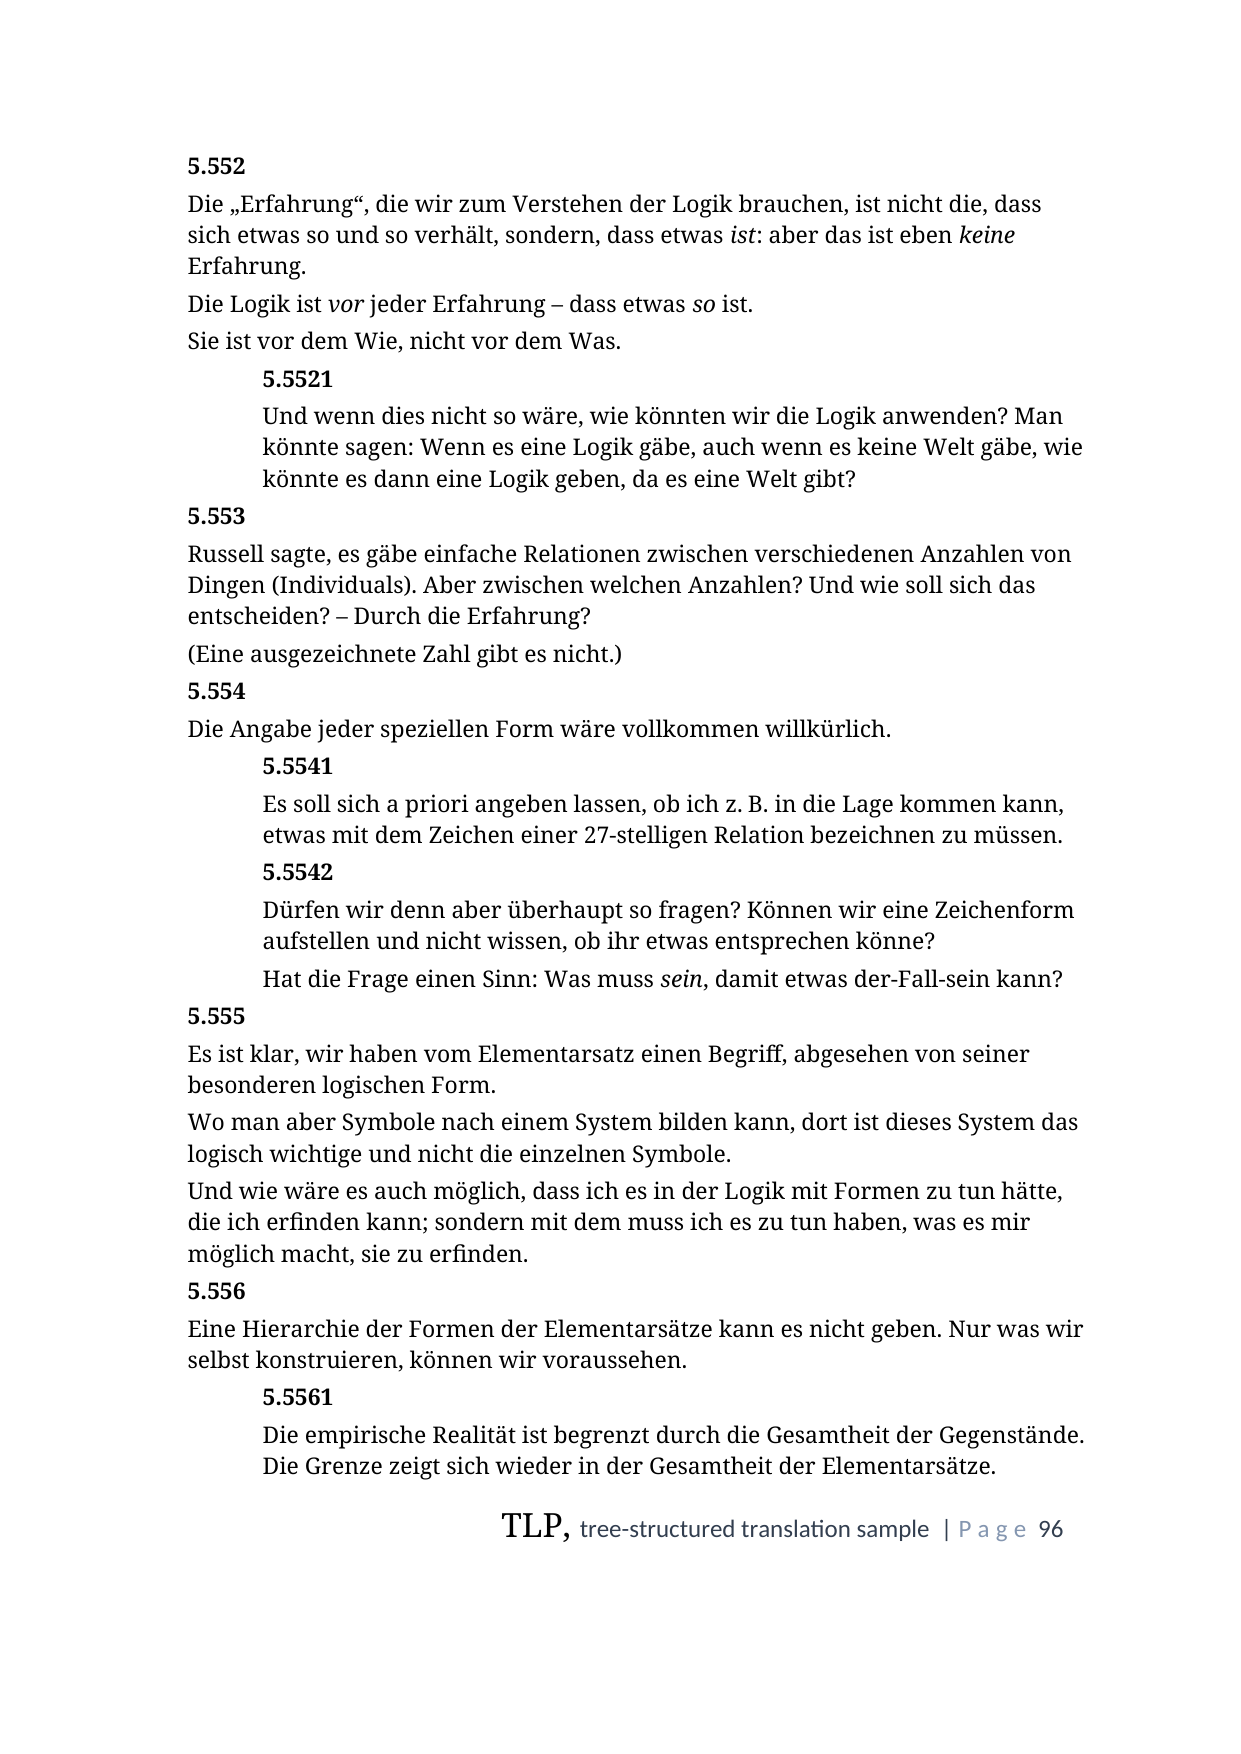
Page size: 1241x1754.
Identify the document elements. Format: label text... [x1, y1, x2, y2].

text (Eine ausgezeichnete Zahl gibt es nicht.) [187, 637, 1090, 669]
text Die „Erfahrung“, die wir zum Verstehen der Logik brauchen, ist nicht die, dass sich etwas so und so verhält, sondern, dass etwas ist: aber das ist eben keine Erfahrung. [187, 187, 1090, 281]
text Die Logik ist vor jeder Erfahrung – dass etwas so ist. [187, 287, 1090, 319]
text Eine Hierarchie der Formen der Elementarsätze kann es nicht geben. Nur was wir selbst konstruieren, können wir voraussehen. [187, 1312, 1090, 1375]
text Dürfen wir denn aber überhaupt so fragen? Können wir eine Zeichenform aufstellen und nicht wissen, ob ihr etwas entsprechen könne? [262, 894, 1090, 956]
text 5.555 [187, 1000, 1090, 1031]
text Und wenn dies nicht so wäre, wie könnten wir die Logik anwenden? Man könnte sagen: Wenn es eine Logik gäbe, auch wenn es keine Welt gäbe, wie könnte es dann eine Logik geben, da es eine Welt gibt? [262, 400, 1090, 494]
text Russell sagte, es gäbe einfache Relationen zwischen verschiedenen Anzahlen von Dingen (Individuals). Aber zwischen welchen Anzahlen? Und wie soll sich das entscheiden? – Durch die Erfahrung? [187, 537, 1090, 631]
text 5.552 [187, 150, 1090, 181]
text 5.5521 [262, 362, 1090, 394]
text Wo man aber Symbole nach einem System bilden kann, dort ist dieses System das logisch wichtige und nicht die einzelnen Symbole. [187, 1106, 1090, 1169]
text 5.5541 [262, 750, 1090, 781]
text Sie ist vor dem Wie, nicht vor dem Was. [187, 325, 1090, 356]
text Die Angabe jeder speziellen Form wäre vollkommen willkürlich. [187, 712, 1090, 744]
text 5.5561 [262, 1381, 1090, 1412]
text Hat die Frage einen Sinn: Was muss sein, damit etwas der-Fall-sein kann? [262, 962, 1090, 994]
text 5.556 [187, 1275, 1090, 1306]
text Und wie wäre es auch möglich, dass ich es in der Logik mit Formen zu tun hätte, die ich erfinden kann; sondern mit dem muss ich es zu tun haben, was es mir möglich macht, sie zu erfinden. [187, 1175, 1090, 1269]
text 5.5542 [262, 856, 1090, 887]
text 5.553 [187, 500, 1090, 531]
text Es ist klar, wir haben vom Elementarsatz einen Begriff, abgesehen von seiner besonderen logischen Form. [187, 1037, 1090, 1100]
text 5.554 [187, 675, 1090, 706]
text Es soll sich a priori angeben lassen, ob ich z. B. in die Lage kommen kann, etwas mit dem Zeichen einer 27-stelligen Relation bezeichnen zu müssen. [262, 787, 1090, 850]
text Die empirische Realität ist begrenzt durch die Gesamtheit der Gegenstände. Die Grenze zeigt sich wieder in der Gesamtheit der Elementarsätze. [262, 1419, 1090, 1481]
